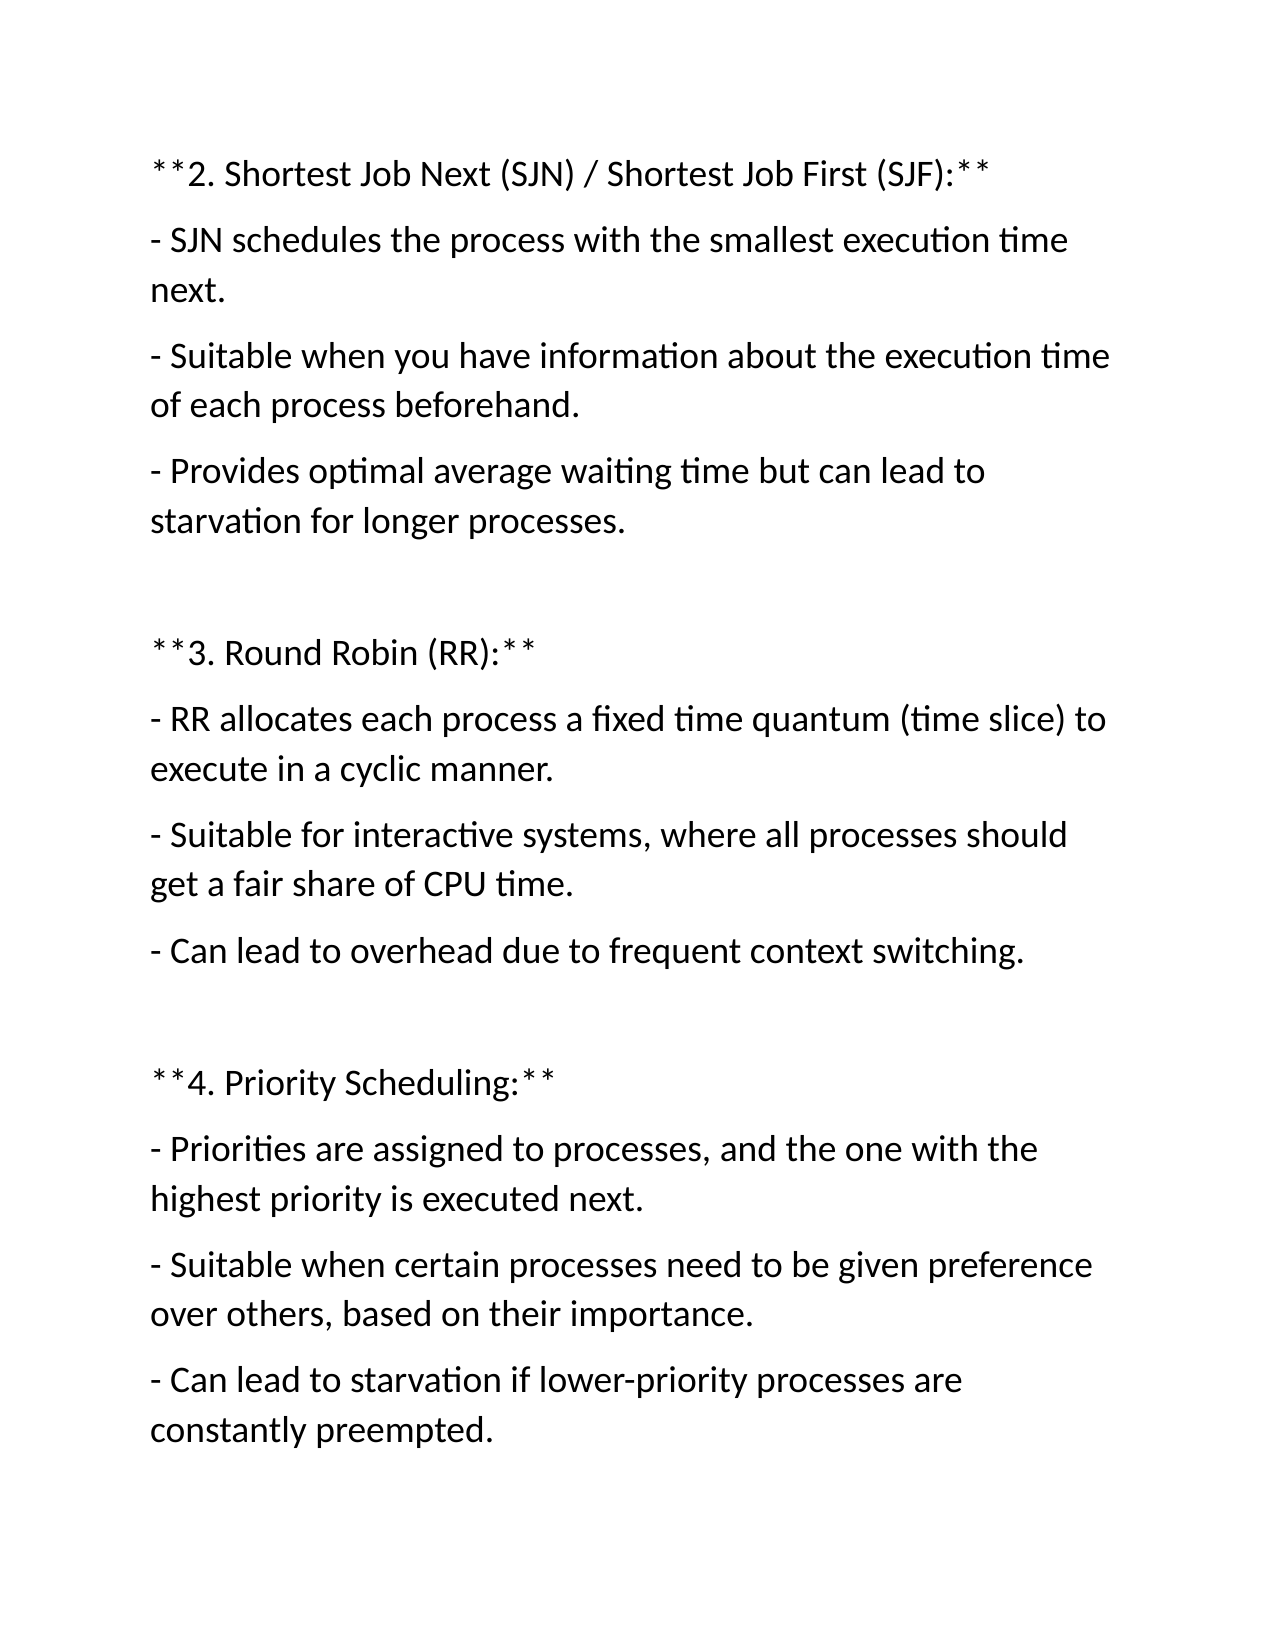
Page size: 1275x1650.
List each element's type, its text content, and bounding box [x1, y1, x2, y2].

text **3. Round Robin (RR):** [150, 629, 1125, 675]
text - SJN schedules the process with the smallest execution time next. [150, 216, 1125, 311]
text - Suitable when certain processes need to be given preference over others, based on their importance. [150, 1241, 1125, 1336]
text - Can lead to overhead due to frequent context switching. [150, 927, 1125, 972]
text - RR allocates each process a fixed time quantum (time slice) to execute in a cyclic manner. [150, 695, 1125, 791]
text - Can lead to starvation if lower-priority processes are constantly preempted. [150, 1356, 1125, 1452]
text **2. Shortest Job Next (SJN) / Shortest Job First (SJF):** [150, 150, 1125, 196]
text - Priorities are assigned to processes, and the one with the highest priority is executed next. [150, 1125, 1125, 1220]
text - Suitable for interactive systems, where all processes should get a fair share of CPU time. [150, 811, 1125, 906]
text **4. Priority Scheduling:** [150, 1059, 1125, 1105]
text - Provides optimal average waiting time but can lead to starvation for longer processes. [150, 447, 1125, 543]
text - Suitable when you have information about the execution time of each process beforehand. [150, 332, 1125, 427]
